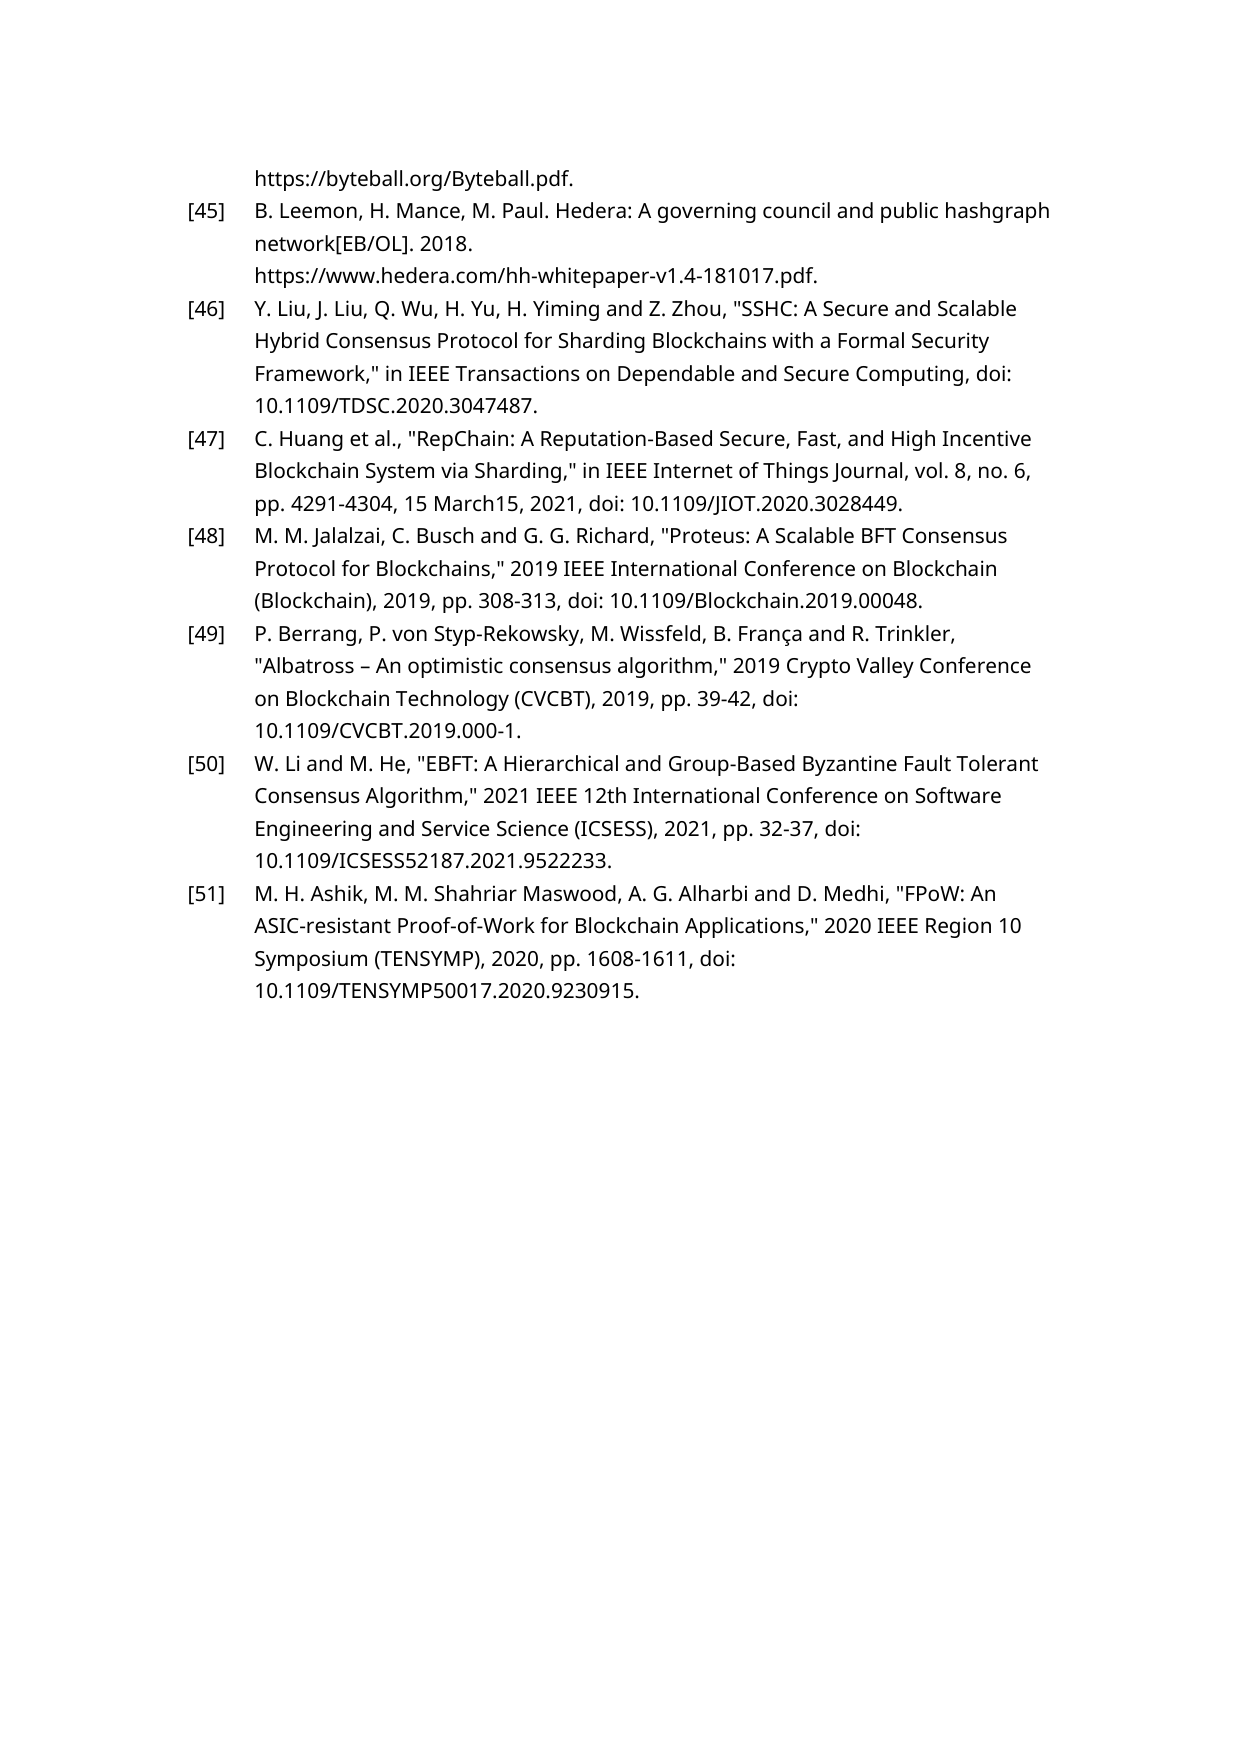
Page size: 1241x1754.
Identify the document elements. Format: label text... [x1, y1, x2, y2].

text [187, 162, 1053, 194]
text [47] C. Huang et al., "RepChain: A Reputation-Based Secure, Fast, and High Incentive Blockchain System via Sharding," in IEEE Internet of Things Journal, vol. 8, no. 6, pp. 4291-4304, 15 March15, 2021, doi: 10.1109/JIOT.2020.3028449. [187, 422, 1053, 519]
text [51] M. H. Ashik, M. M. Shahriar Maswood, A. G. Alharbi and D. Medhi, "FPoW: An ASIC-resistant Proof-of-Work for Blockchain Applications," 2020 IEEE Region 10 Symposium (TENSYMP), 2020, pp. 1608-1611, doi: 10.1109/TENSYMP50017.2020.9230915. [187, 877, 1053, 1007]
text [48] M. M. Jalalzai, C. Busch and G. G. Richard, "Proteus: A Scalable BFT Consensus Protocol for Blockchains," 2019 IEEE International Conference on Blockchain (Blockchain), 2019, pp. 308-313, doi: 10.1109/Blockchain.2019.00048. [187, 519, 1053, 617]
text [46] Y. Liu, J. Liu, Q. Wu, H. Yu, H. Yiming and Z. Zhou, "SSHC: A Secure and Scalable Hybrid Consensus Protocol for Sharding Blockchains with a Formal Security Framework," in IEEE Transactions on Dependable and Secure Computing, doi: 10.1109/TDSC.2020.3047487. [187, 292, 1053, 422]
text [50] W. Li and M. He, "EBFT: A Hierarchical and Group-Based Byzantine Fault Tolerant Consensus Algorithm," 2021 IEEE 12th International Conference on Software Engineering and Service Science (ICSESS), 2021, pp. 32-37, doi: 10.1109/ICSESS52187.2021.9522233. [187, 747, 1053, 877]
text [45] B. Leemon, H. Mance, M. Paul. Hedera: A governing council and public hashgraph network[EB/OL]. 2018. https://www.hedera.com/hh-whitepaper-v1.4-181017.pdf. [187, 194, 1053, 292]
text [49] P. Berrang, P. von Styp-Rekowsky, M. Wissfeld, B. França and R. Trinkler, "Albatross – An optimistic consensus algorithm," 2019 Crypto Valley Conference on Blockchain Technology (CVCBT), 2019, pp. 39-42, doi: 10.1109/CVCBT.2019.000-1. [187, 617, 1053, 747]
